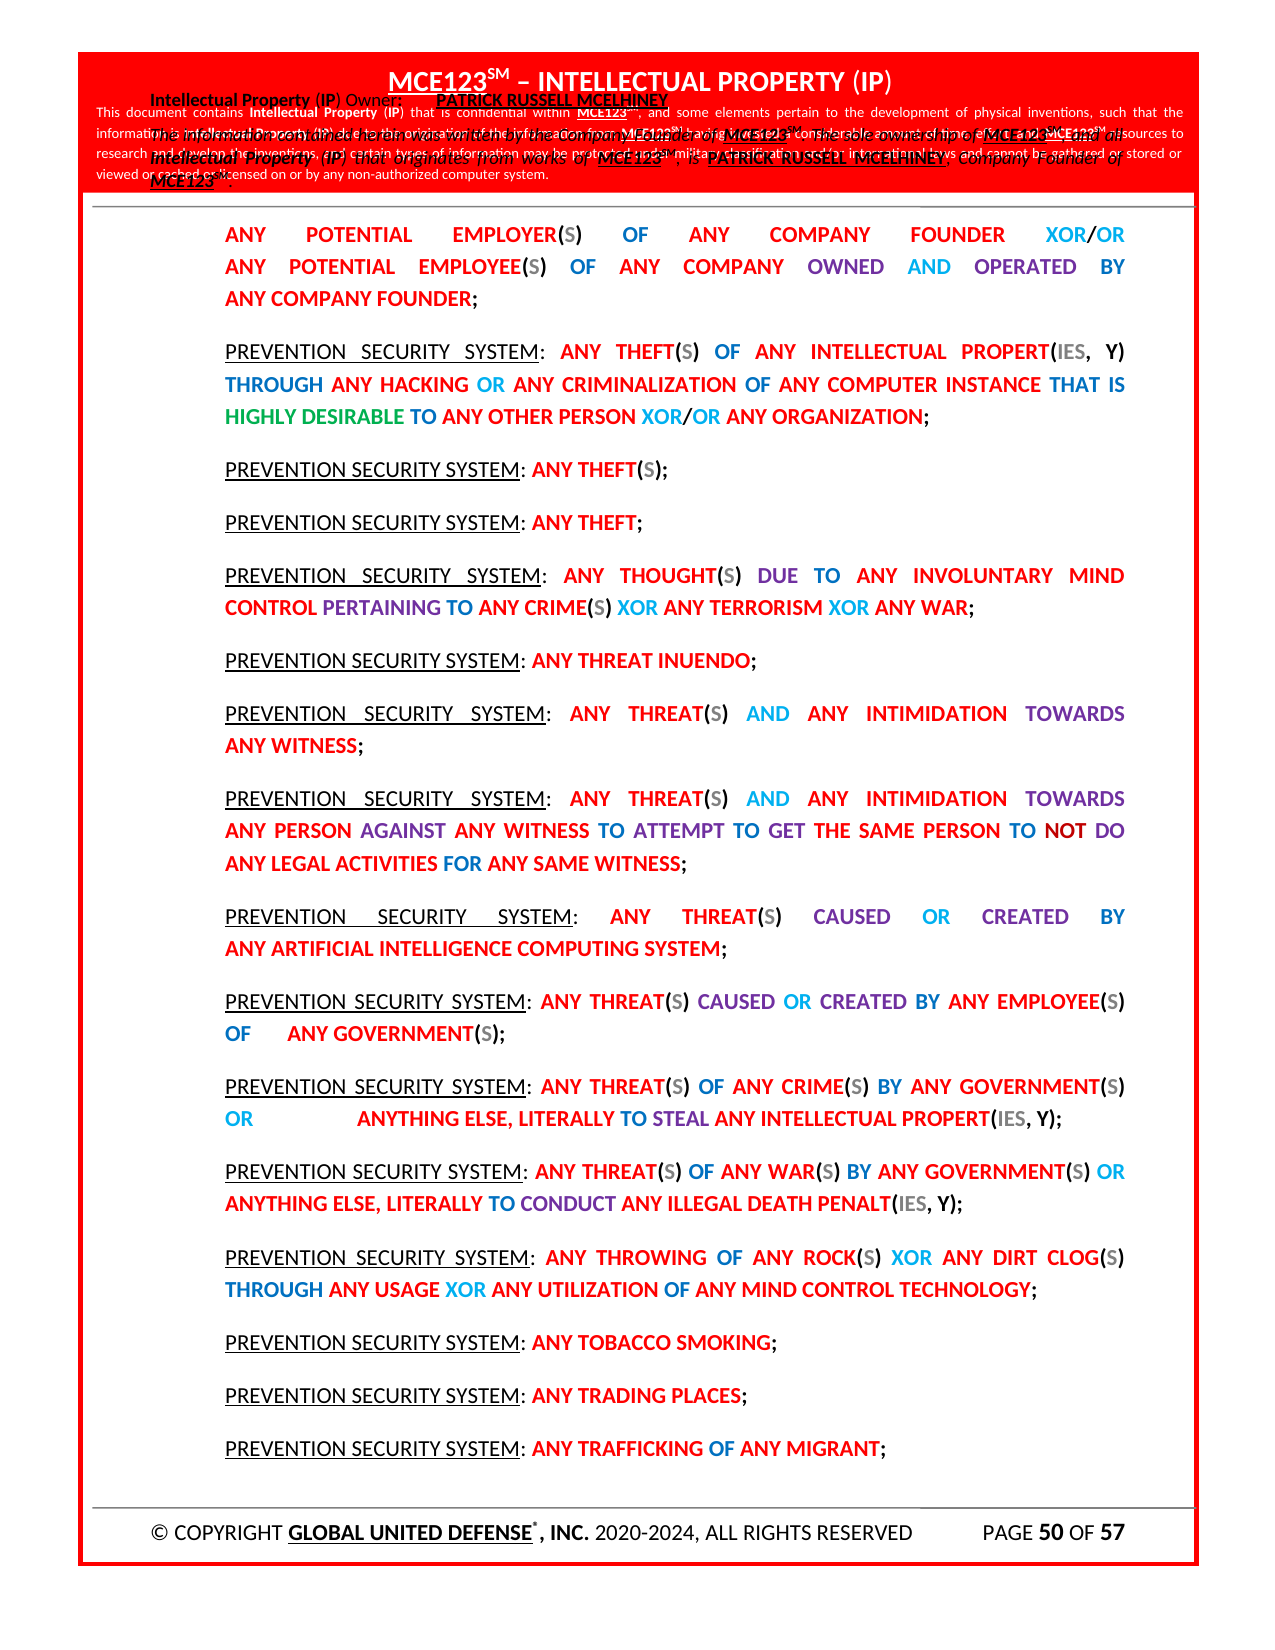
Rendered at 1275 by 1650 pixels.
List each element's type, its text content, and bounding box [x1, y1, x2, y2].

text PREVENTION SECURITY SYSTEM: ANY THREAT(S) CAUSED OR CREATED BY ANY ARTIFICIAL INTELLIGENCE COMPUTING SYSTEM; [225, 902, 1125, 962]
text PREVENTION SECURITY SYSTEM: ANY THREAT INUENDO; [225, 646, 1125, 674]
text PREVENTION SECURITY SYSTEM: ANY TRADING PLACES; [225, 1381, 1125, 1409]
text PREVENTION SECURITY SYSTEM: ANY THEFT; [225, 508, 1125, 536]
text PREVENTION SECURITY SYSTEM: ANY THOUGHT(S) DUE TO ANY INVOLUNTARY MIND CONTROL PERTAINING TO ANY CRIME(S) XOR ANY TERRORISM XOR ANY WAR; [225, 561, 1125, 621]
text PREVENTION SECURITY SYSTEM: ANY TRAFFICKING OF ANY MIGRANT; [225, 1434, 1125, 1462]
text PREVENTION SECURITY SYSTEM: ANY THREAT(S) CAUSED OR CREATED BY ANY EMPLOYEE(S) OF ANY GOVERNMENT(S); [225, 987, 1125, 1047]
text PREVENTION SECURITY SYSTEM: ANY THREAT(S) OF ANY CRIME(S) BY ANY GOVERNMENT(S) OR ANYTHING ELSE, LITERALLY TO STEAL ANY INTELLECTUAL PROPERT(IES, Y); [225, 1072, 1125, 1132]
text PREVENTION SECURITY SYSTEM: ANY THEFT(S) OF ANY INTELLECTUAL PROPERT(IES, Y) THROUGH ANY HACKING OR ANY CRIMINALIZATION OF ANY COMPUTER INSTANCE THAT IS HIGHLY DESIRABLE TO ANY OTHER PERSON XOR/OR ANY ORGANIZATION; [225, 337, 1125, 430]
text PREVENTION SECURITY SYSTEM: ANY THREAT(S) AND ANY INTIMIDATION TOWARDS ANY WITNESS; [225, 699, 1125, 759]
text PREVENTION SECURITY SYSTEM: ANY THREAT(S) AND ANY INTIMIDATION TOWARDS ANY PERSON AGAINST ANY WITNESS TO ATTEMPT TO GET THE SAME PERSON TO NOT DO ANY LEGAL ACTIVITIES FOR ANY SAME WITNESS; [225, 784, 1125, 877]
text PREVENTION SECURITY SYSTEM: ANY THREAT(S) OF ANY WAR(S) BY ANY GOVERNMENT(S) OR ANYTHING ELSE, LITERALLY TO CONDUCT ANY ILLEGAL DEATH PENALT(IES, Y); [225, 1157, 1125, 1218]
text PREVENTION SECURITY SYSTEM: ANY TOBACCO SMOKING; [225, 1328, 1125, 1356]
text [225, 220, 1125, 312]
text PREVENTION SECURITY SYSTEM: ANY THROWING OF ANY ROCK(S) XOR ANY DIRT CLOG(S) THROUGH ANY USAGE XOR ANY UTILIZATION OF ANY MIND CONTROL TECHNOLOGY; [225, 1243, 1125, 1303]
text PREVENTION SECURITY SYSTEM: ANY THEFT(S); [225, 455, 1125, 483]
